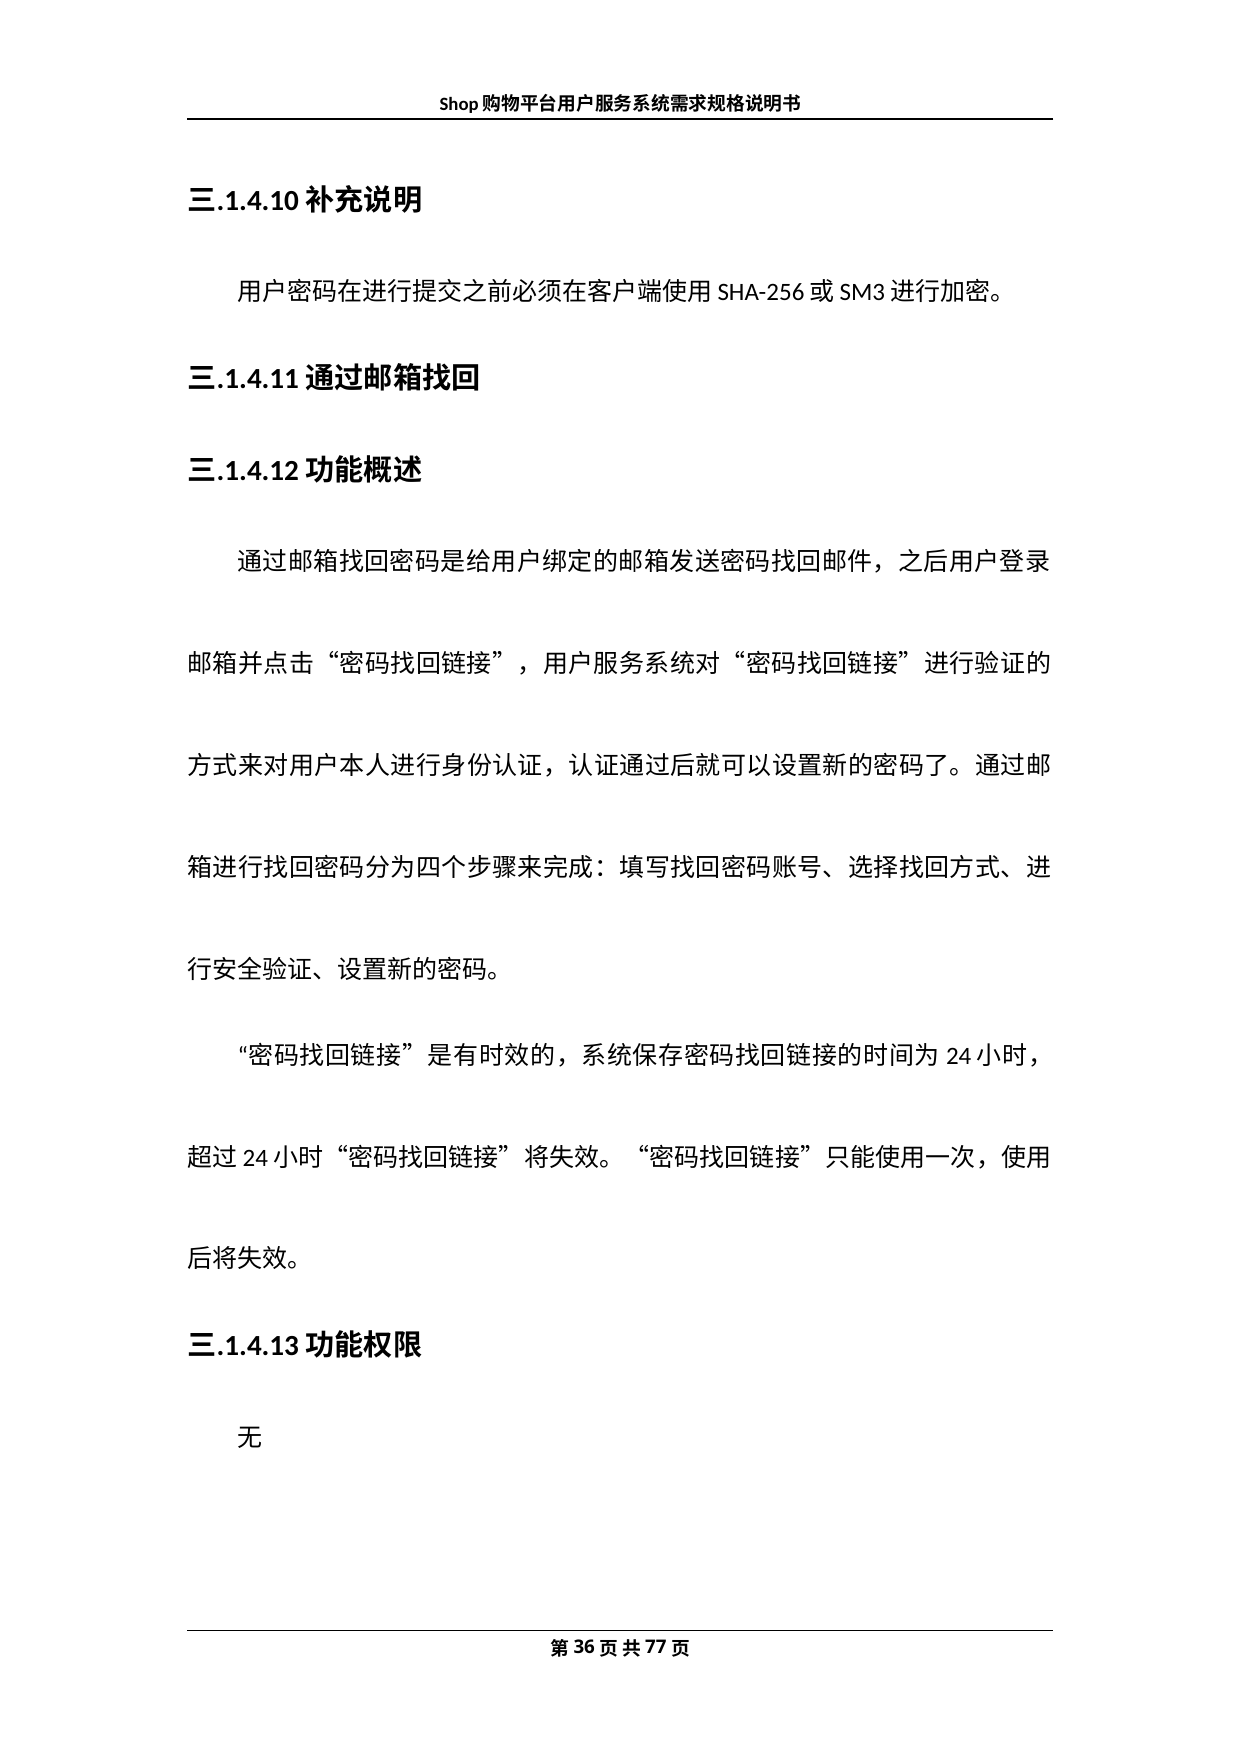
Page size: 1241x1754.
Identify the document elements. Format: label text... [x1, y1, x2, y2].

text 功能权限 [187, 1309, 1053, 1377]
text 用户密码在进行提交之前必须在客户端使用SHA-256或SM3进行加密。 [187, 256, 1053, 324]
text 功能概述 [187, 434, 1053, 502]
text 通过邮箱找回 [187, 342, 1053, 410]
text “密码找回链接”是有时效的，系统保存密码找回链接的时间为24小时，超过24小时“密码找回链接”将失效。“密码找回链接”只能使用一次，使用后将失效。 [187, 1019, 1053, 1291]
text 通过邮箱找回密码是给用户绑定的邮箱发送密码找回邮件，之后用户登录邮箱并点击“密码找回链接”，用户服务系统对“密码找回链接”进行验证的方式来对用户本人进行身份认证，认证通过后就可以设置新的密码了。通过邮箱进行找回密码分为四个步骤来完成：填写找回密码账号、选择找回方式、进行安全验证、设置新的密码。 [187, 526, 1053, 1001]
text 无 [187, 1401, 1053, 1469]
text 补充说明 [187, 164, 1053, 232]
